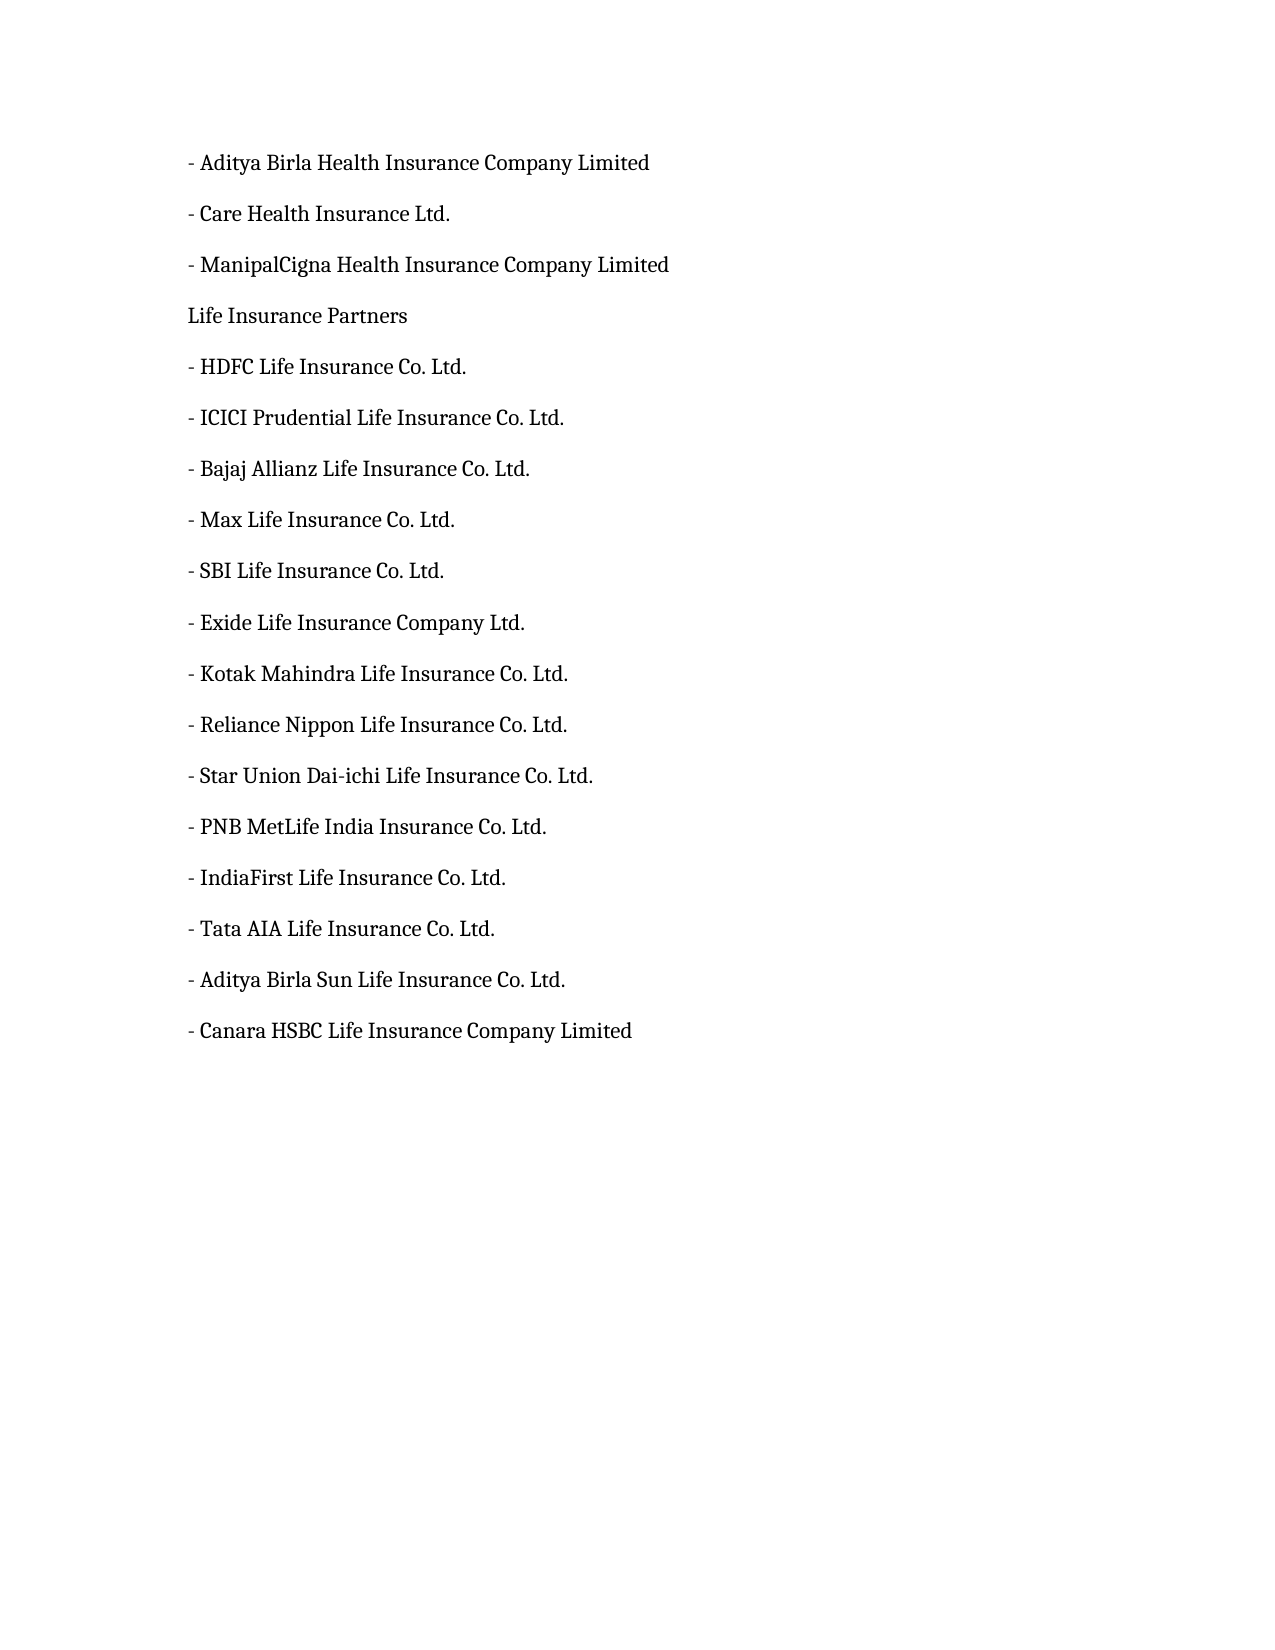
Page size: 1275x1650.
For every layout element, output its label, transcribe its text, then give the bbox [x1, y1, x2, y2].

text - Canara HSBC Life Insurance Company Limited [187, 1018, 1087, 1044]
text - Tata AIA Life Insurance Co. Ltd. [187, 916, 1087, 942]
text - PNB MetLife India Insurance Co. Ltd. [187, 813, 1087, 840]
text - SBI Life Insurance Co. Ltd. [187, 558, 1087, 585]
text - IndiaFirst Life Insurance Co. Ltd. [187, 864, 1087, 891]
text - Exide Life Insurance Company Ltd. [187, 609, 1087, 636]
text - Aditya Birla Sun Life Insurance Co. Ltd. [187, 967, 1087, 993]
text - Bajaj Allianz Life Insurance Co. Ltd. [187, 456, 1087, 483]
text - ManipalCigna Health Insurance Company Limited [187, 252, 1087, 278]
text - Care Health Insurance Ltd. [187, 201, 1087, 227]
text Life Insurance Partners [187, 303, 1087, 329]
text - Max Life Insurance Co. Ltd. [187, 507, 1087, 534]
text - ICICI Prudential Life Insurance Co. Ltd. [187, 405, 1087, 432]
text - HDFC Life Insurance Co. Ltd. [187, 354, 1087, 381]
text - Reliance Nippon Life Insurance Co. Ltd. [187, 711, 1087, 738]
text - Aditya Birla Health Insurance Company Limited [187, 150, 1087, 176]
text - Star Union Dai-ichi Life Insurance Co. Ltd. [187, 762, 1087, 789]
text - Kotak Mahindra Life Insurance Co. Ltd. [187, 660, 1087, 687]
